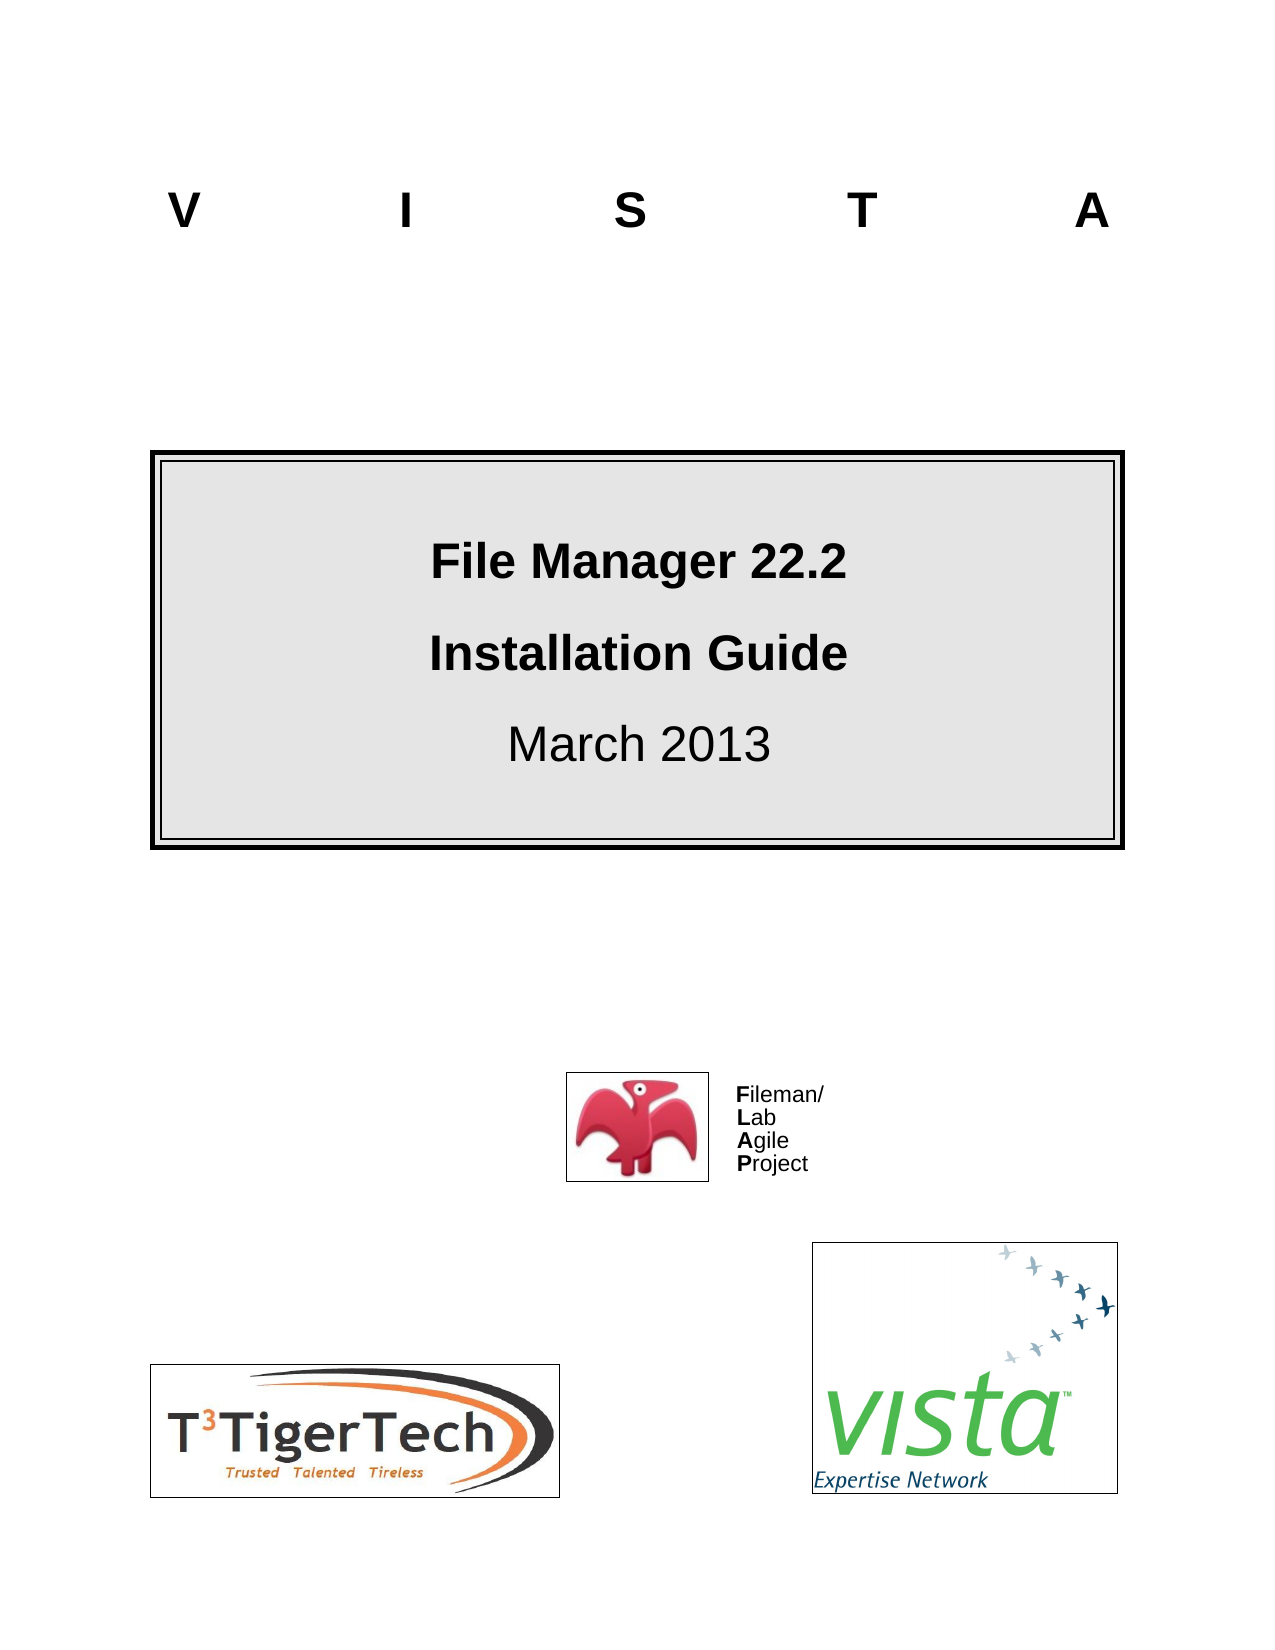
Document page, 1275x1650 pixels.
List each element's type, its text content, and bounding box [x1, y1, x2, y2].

text Agile [732, 1130, 794, 1153]
picture [813, 1243, 1117, 1493]
picture [567, 1073, 708, 1181]
text Installation Guide [422, 623, 856, 681]
text Fileman/ [736, 1081, 1137, 1107]
picture [151, 1365, 559, 1497]
text V I S T A [160, 183, 1117, 239]
text Project [732, 1153, 813, 1176]
text Lab [732, 1107, 781, 1130]
text March 2013 [500, 715, 778, 772]
text File Manager 22.2 [423, 531, 854, 589]
